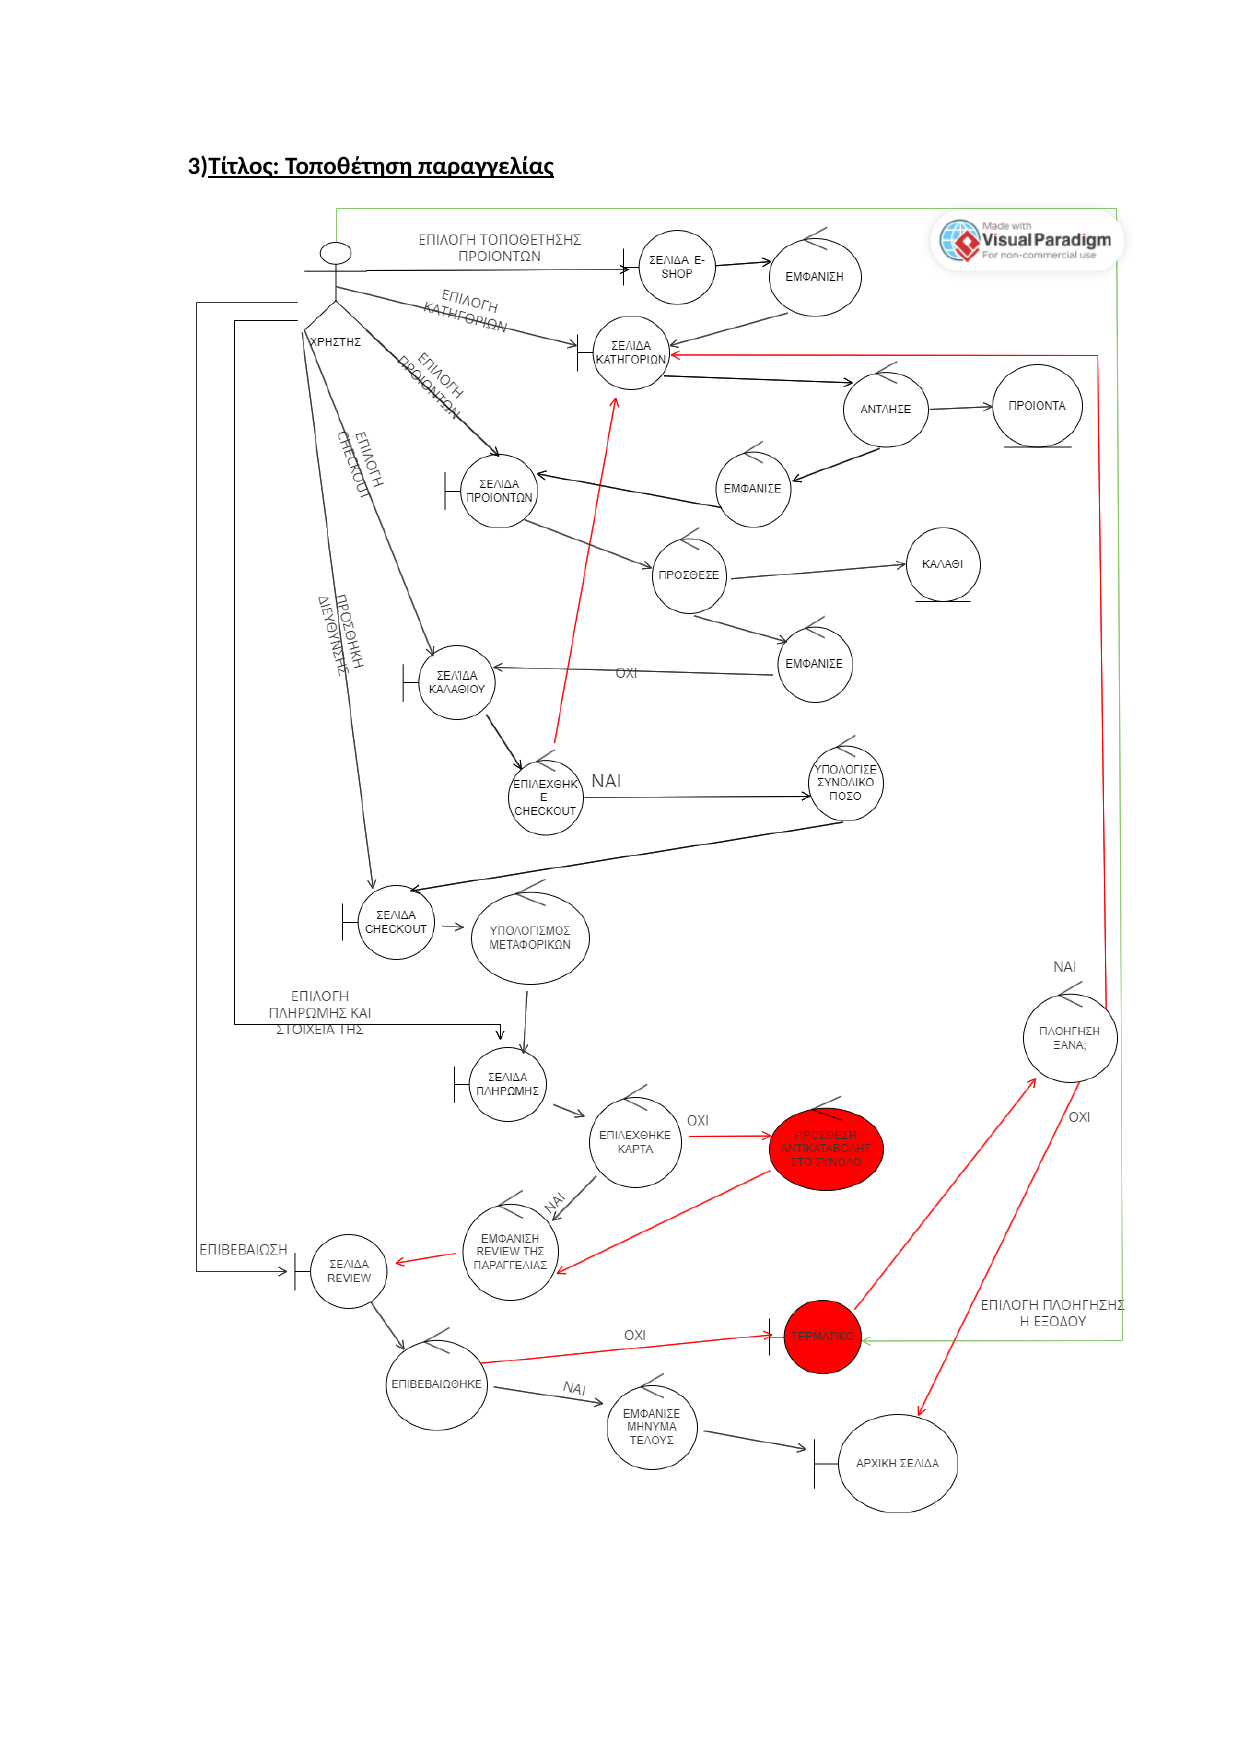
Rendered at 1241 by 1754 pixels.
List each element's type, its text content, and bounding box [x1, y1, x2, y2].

text 3)Τίτλος: Τοποθέτηση παραγγελίας [187, 150, 1053, 181]
picture [187, 199, 1133, 1513]
